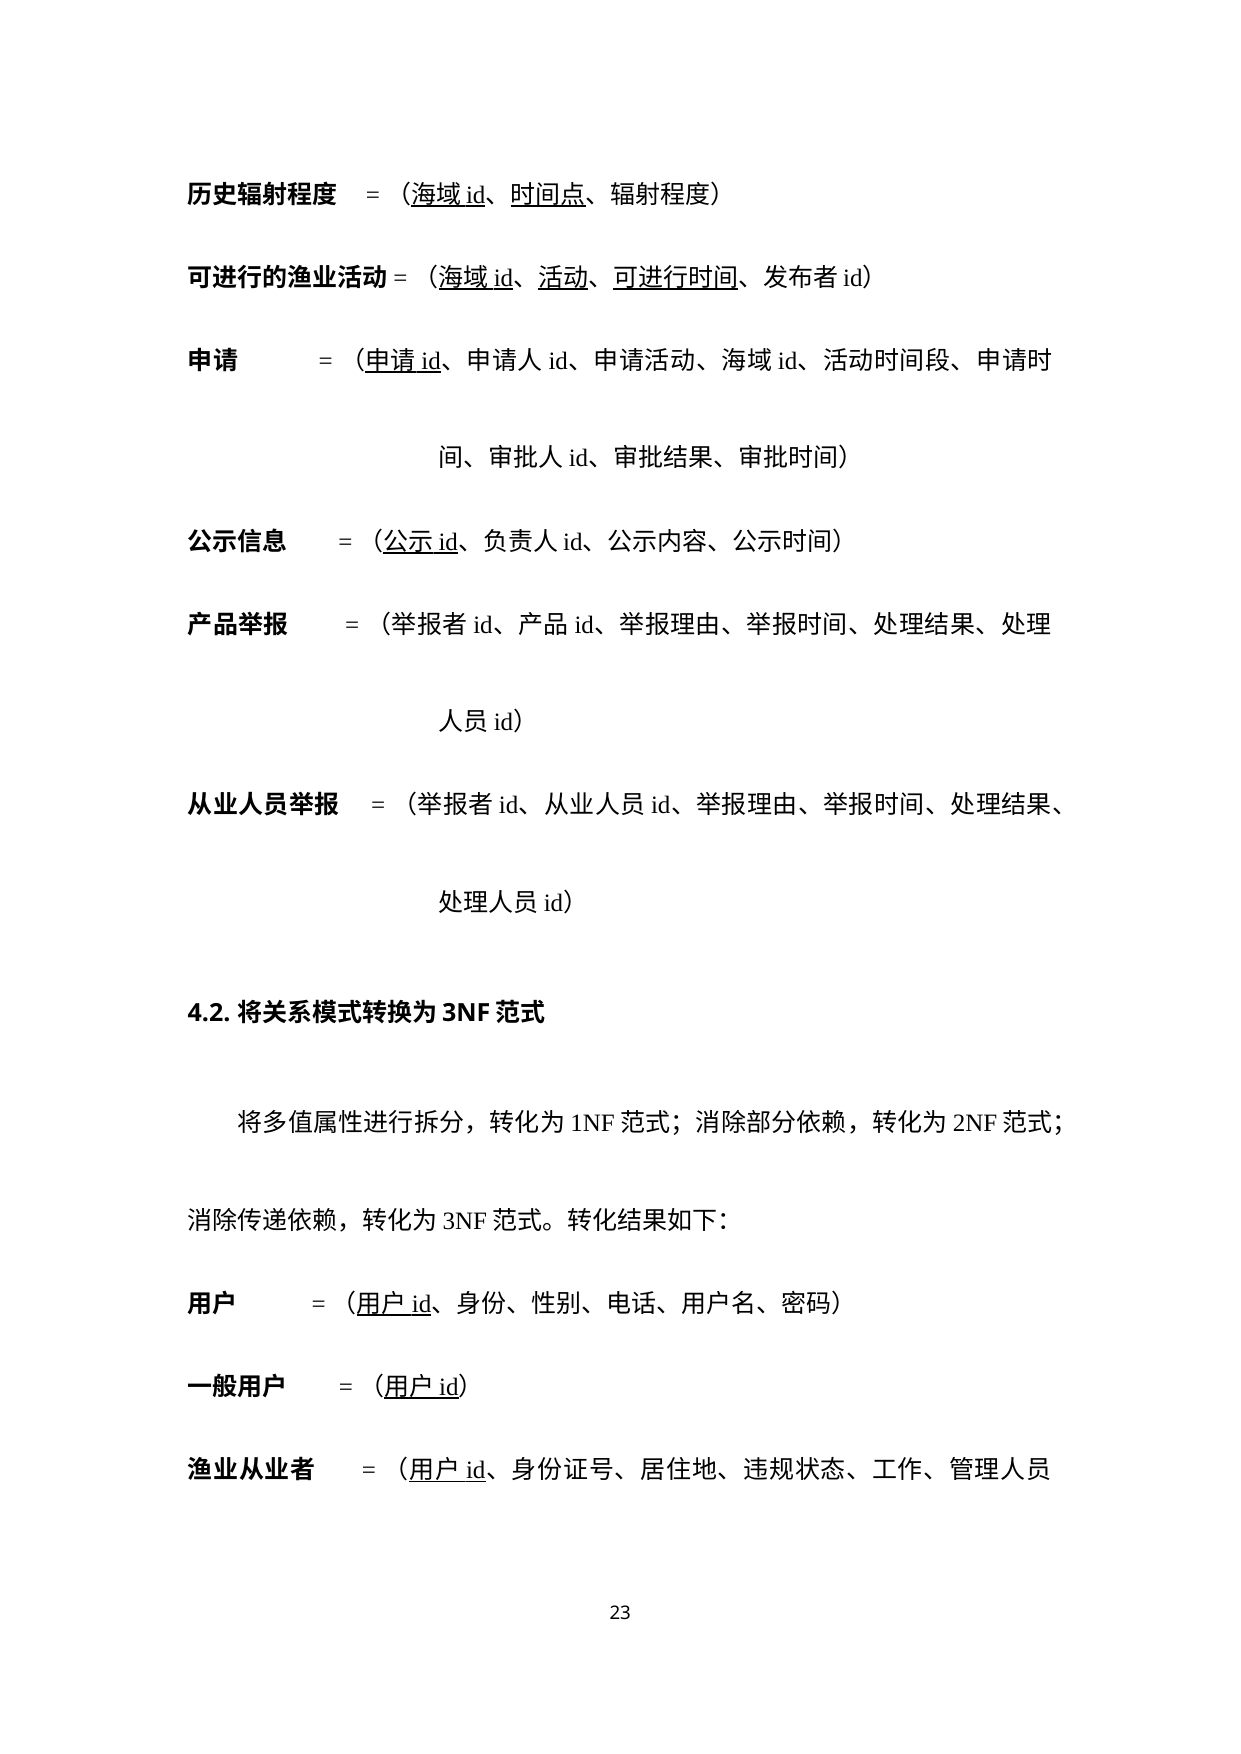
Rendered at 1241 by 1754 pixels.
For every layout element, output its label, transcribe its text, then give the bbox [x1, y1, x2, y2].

text 可进行的渔业活动 = （海域id、活动、可进行时间、发布者id） [187, 243, 1053, 308]
text 一般用户 = （用户id） [187, 1352, 1053, 1417]
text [187, 1435, 1053, 1500]
text 用户 = （用户id、身份、性别、电话、用户名、密码） [187, 1269, 1053, 1334]
text 申请 = （申请id、申请人id、申请活动、海域id、活动时间段、申请时间、审批人id、审批结果、审批时间） [187, 326, 1053, 488]
text 从业人员举报 = （举报者id、从业人员id、举报理由、举报时间、处理结果、处理人员id） [187, 770, 1053, 933]
text 公示信息 = （公示id、负责人id、公示内容、公示时间） [187, 507, 1053, 572]
text 产品举报 = （举报者id、产品id、举报理由、举报时间、处理结果、处理人员id） [187, 590, 1053, 752]
text 历史辐射程度 = （海域id、时间点、辐射程度） [187, 160, 1053, 225]
text 将多值属性进行拆分，转化为1NF范式；消除部分依赖，转化为2NF范式；消除传递依赖，转化为3NF范式。转化结果如下： [187, 1088, 1053, 1251]
subtitle 4.2. 将关系模式转换为3NF范式 [187, 978, 1053, 1043]
